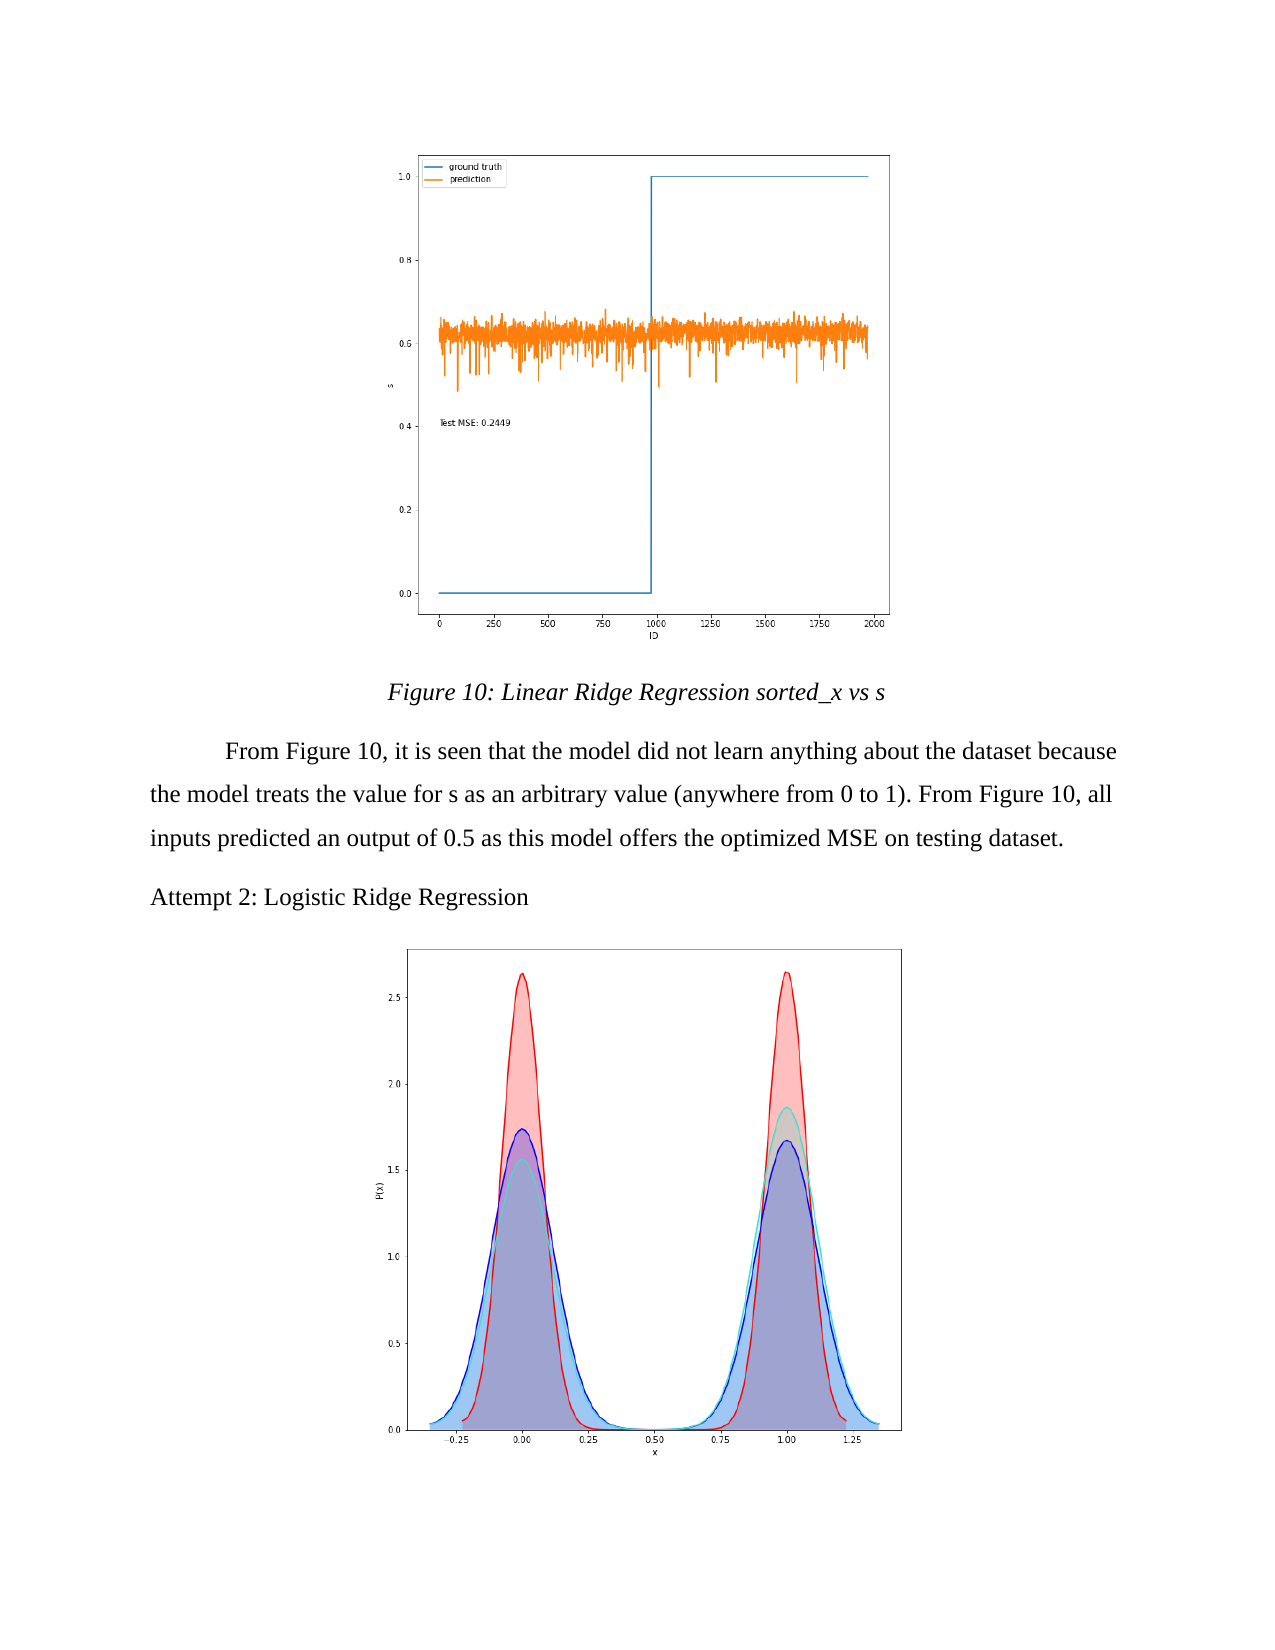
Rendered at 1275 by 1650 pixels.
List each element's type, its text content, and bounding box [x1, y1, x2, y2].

picture [368, 942, 907, 1463]
text Attempt 2: Logistic Ridge Regression [150, 882, 1125, 911]
picture [381, 150, 895, 646]
text From Figure 10, it is seen that the model did not learn anything about the dataset because the model treats the value for s as an arbitrary value (anywhere from 0 to 1). From Figure 10, all inputs predicted an output of 0.5 as this model offers the optimized MSE on testing dataset. [150, 736, 1125, 851]
text Figure 10: Linear Ridge Regression sorted_x vs s [150, 677, 1125, 705]
